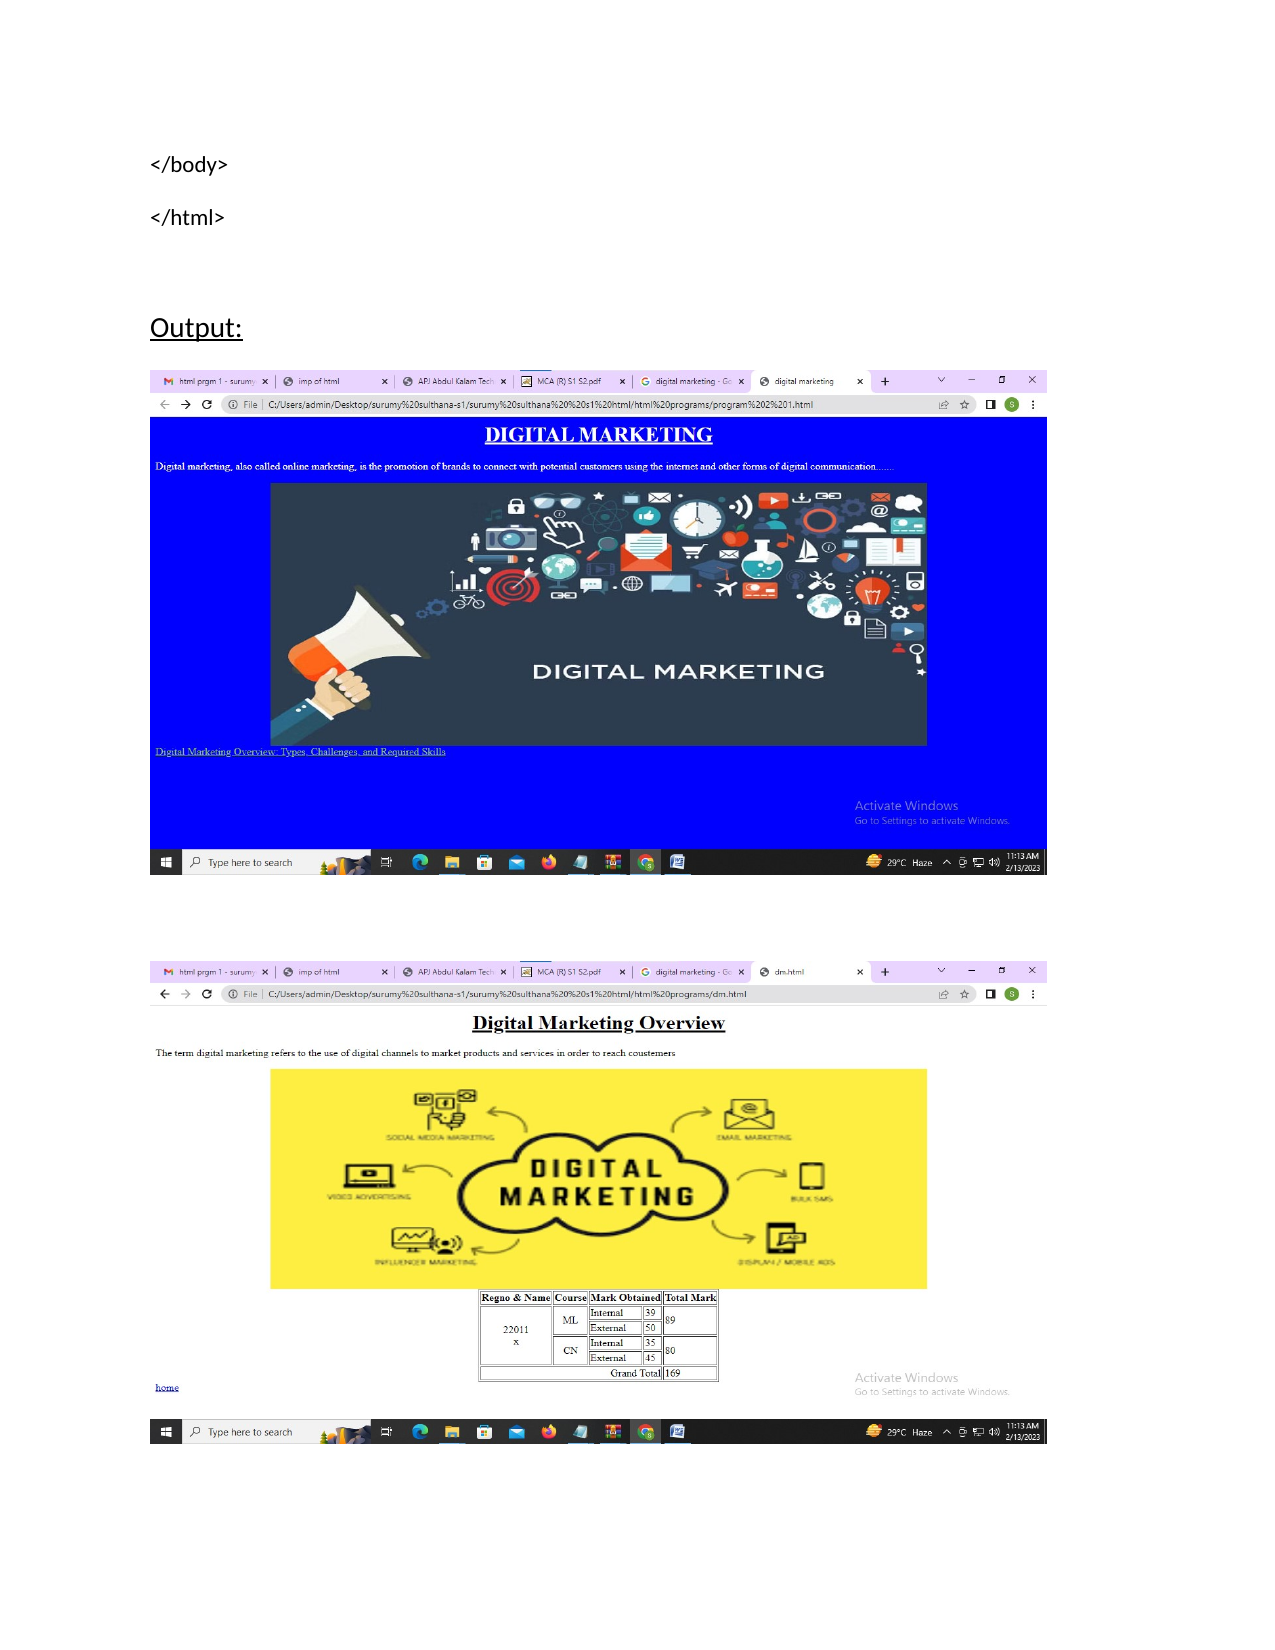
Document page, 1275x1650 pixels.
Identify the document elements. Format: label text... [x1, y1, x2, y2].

text </html> [150, 203, 1125, 231]
text </body> [150, 150, 1125, 178]
picture [150, 370, 1047, 875]
text Output: [150, 309, 1125, 345]
picture [150, 961, 1047, 1444]
